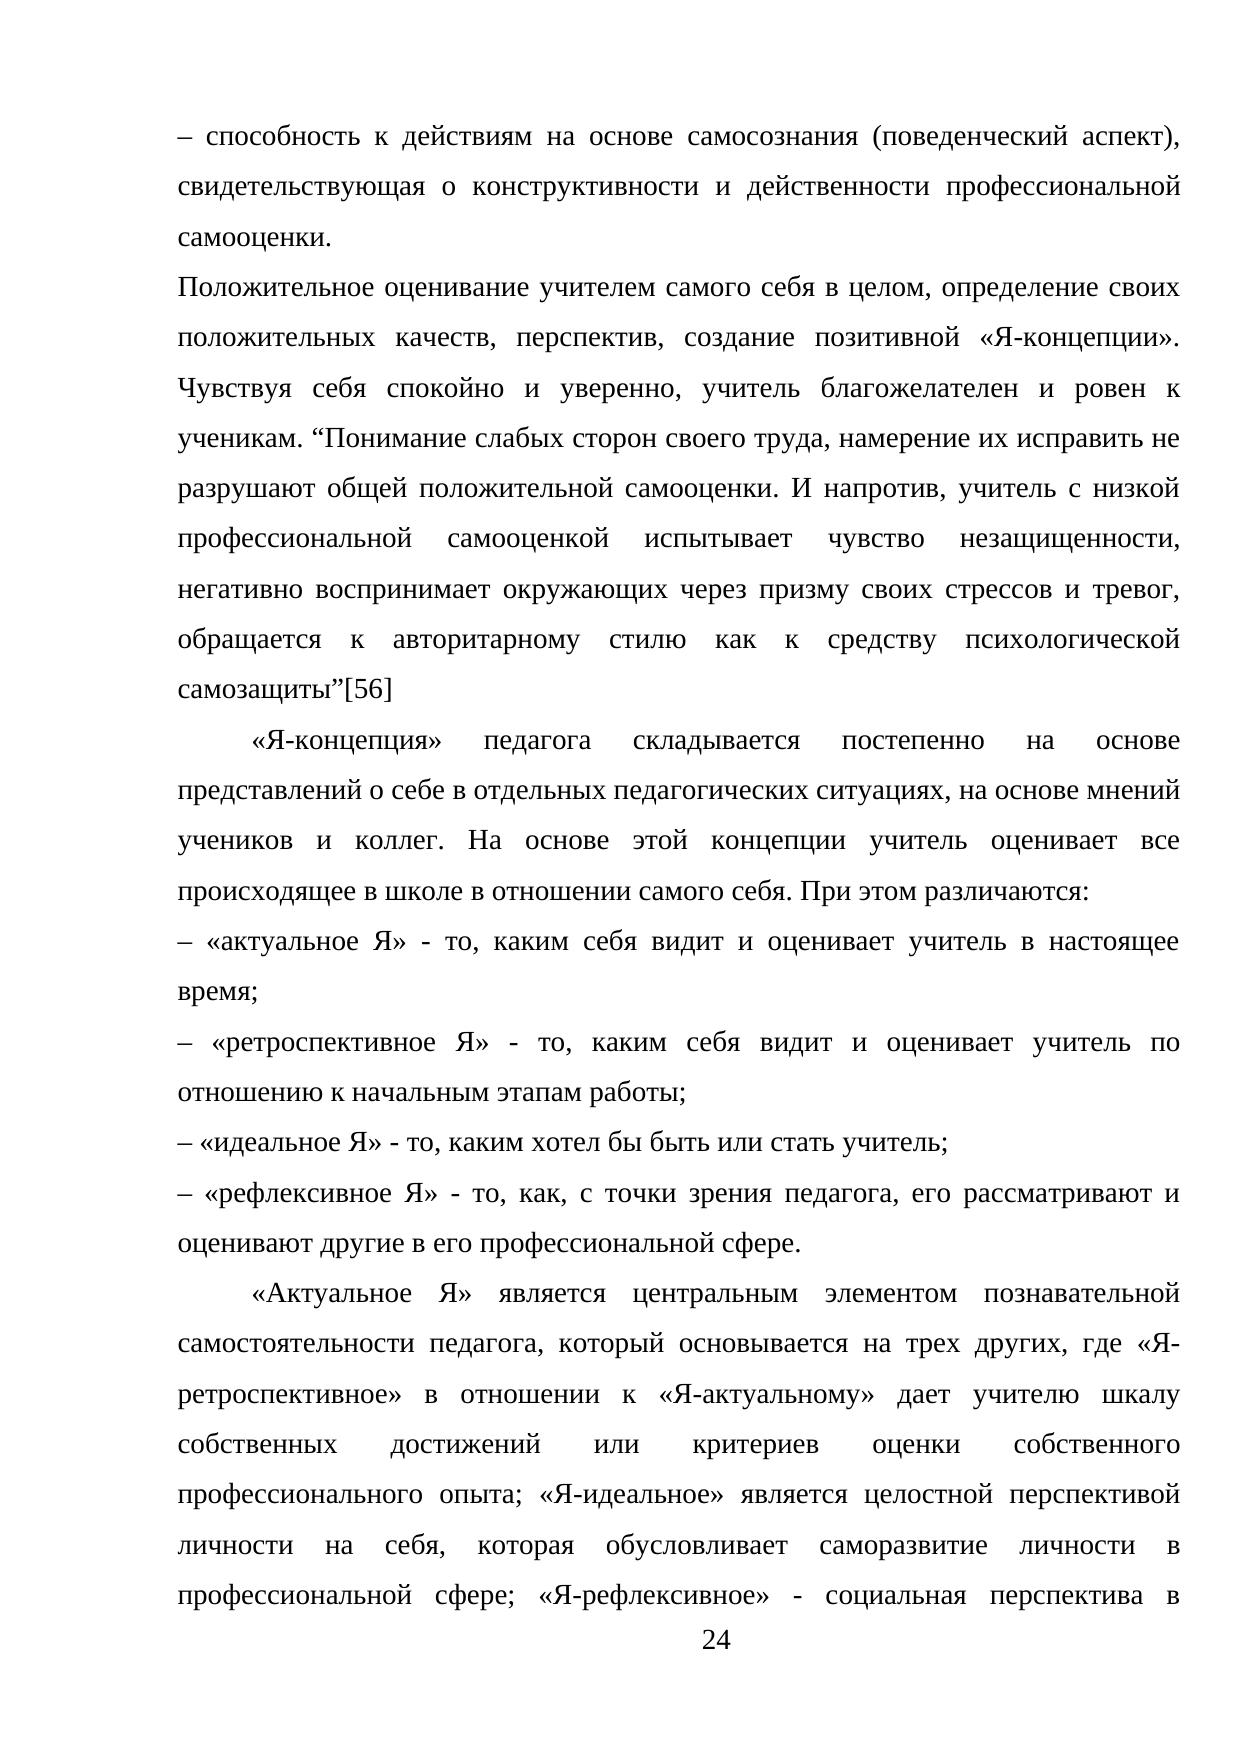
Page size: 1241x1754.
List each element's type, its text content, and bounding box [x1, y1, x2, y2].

text – «актуальное Я» - то, каким себя видит и оценивает учитель в настоящее время; [177, 923, 1181, 1007]
text – «рефлексивное Я» - то, как, с точки зрения педагога, его рассматривают и оценивают другие в его профессиональной сфере. [177, 1175, 1181, 1258]
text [177, 1275, 1181, 1611]
text «Я-концепция» педагога складывается постепенно на основе представлений о себе в отдельных педагогических ситуациях, на основе мнений учеников и коллег. На основе этой концепции учитель оценивает все происходящее в школе в отношении самого себя. При этом различаются: [177, 722, 1181, 906]
text – способность к действиям на основе самосознания (поведенческий аспект), свидетельствующая о конструктивности и действенности профессиональной самооценки. [177, 118, 1181, 252]
text – «ретроспективное Я» - то, каким себя видит и оценивает учитель по отношению к начальным этапам работы; [177, 1024, 1181, 1108]
text Положительное оценивание учителем самого себя в целом, определение своих положительных качеств, перспектив, создание позитивной «Я-концепции». Чувствуя себя спокойно и уверенно, учитель благожелателен и ровен к ученикам. “Понимание слабых сторон своего труда, намерение их исправить не разрушают общей положительной самооценки. И напротив, учитель с низкой профессиональной самооценкой испытывает чувство незащищенности, негативно воспринимает окружающих через призму своих стрессов и тревог, обращается к авторитарному стилю как к средству психологической самозащиты”[56] [177, 269, 1181, 705]
text – «идеальное Я» - то, каким хотел бы быть или стать учитель; [177, 1124, 1181, 1158]
